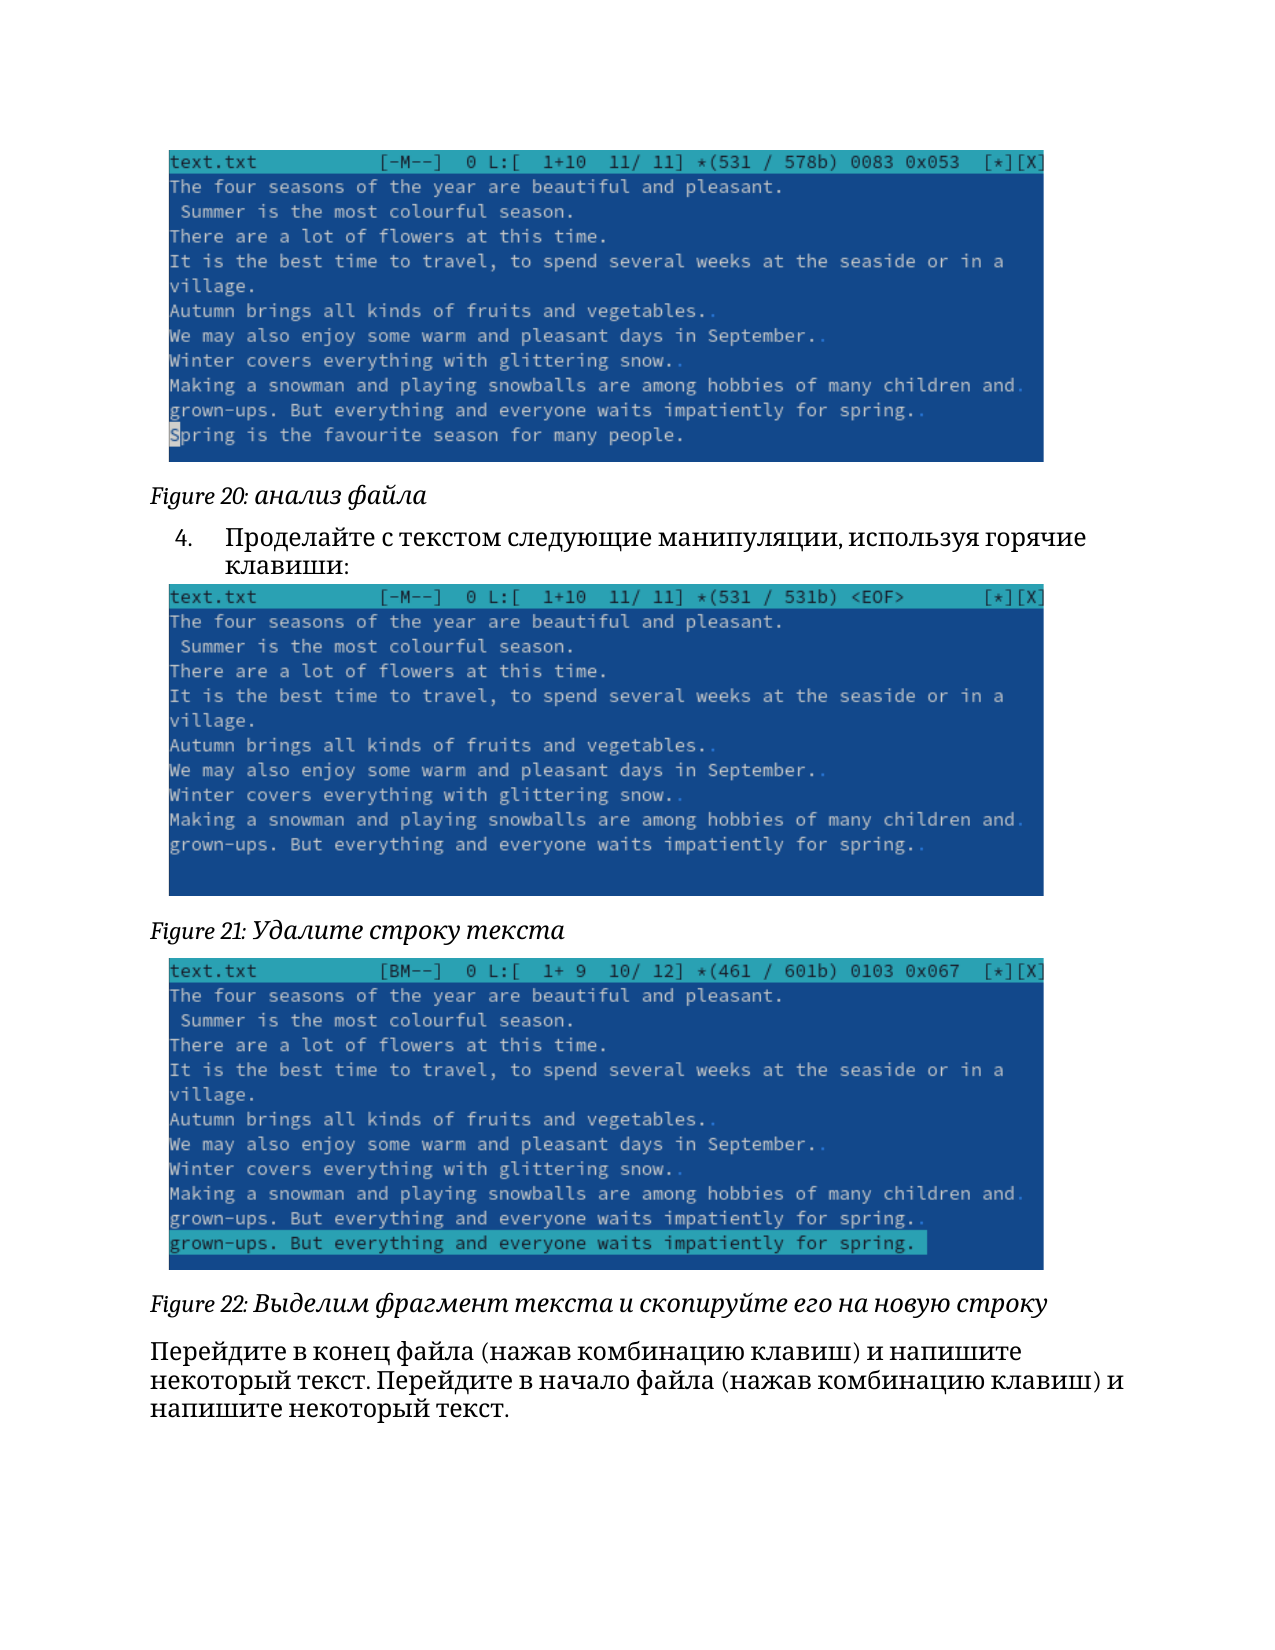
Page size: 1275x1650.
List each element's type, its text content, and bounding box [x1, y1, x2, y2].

text Figure 22: Выделим фрагмент текста и скопируйте его на новую строку [150, 1290, 1125, 1319]
text Figure 20: анализ файла [150, 482, 1125, 511]
text Figure 21: Удалите строку текста [150, 917, 1125, 946]
picture [168, 584, 1044, 896]
picture [168, 958, 1044, 1270]
text Перейдите в конец файла (нажав комбинацию клавиш) и напишите некоторый текст. Перейдите в начало файла (нажав комбинацию клавиш) и напишите некоторый текст. [150, 1338, 1125, 1424]
picture [168, 150, 1044, 462]
list Проделайте с текстом следующие манипуляции, используя горячие клавиши: [175, 523, 1125, 581]
